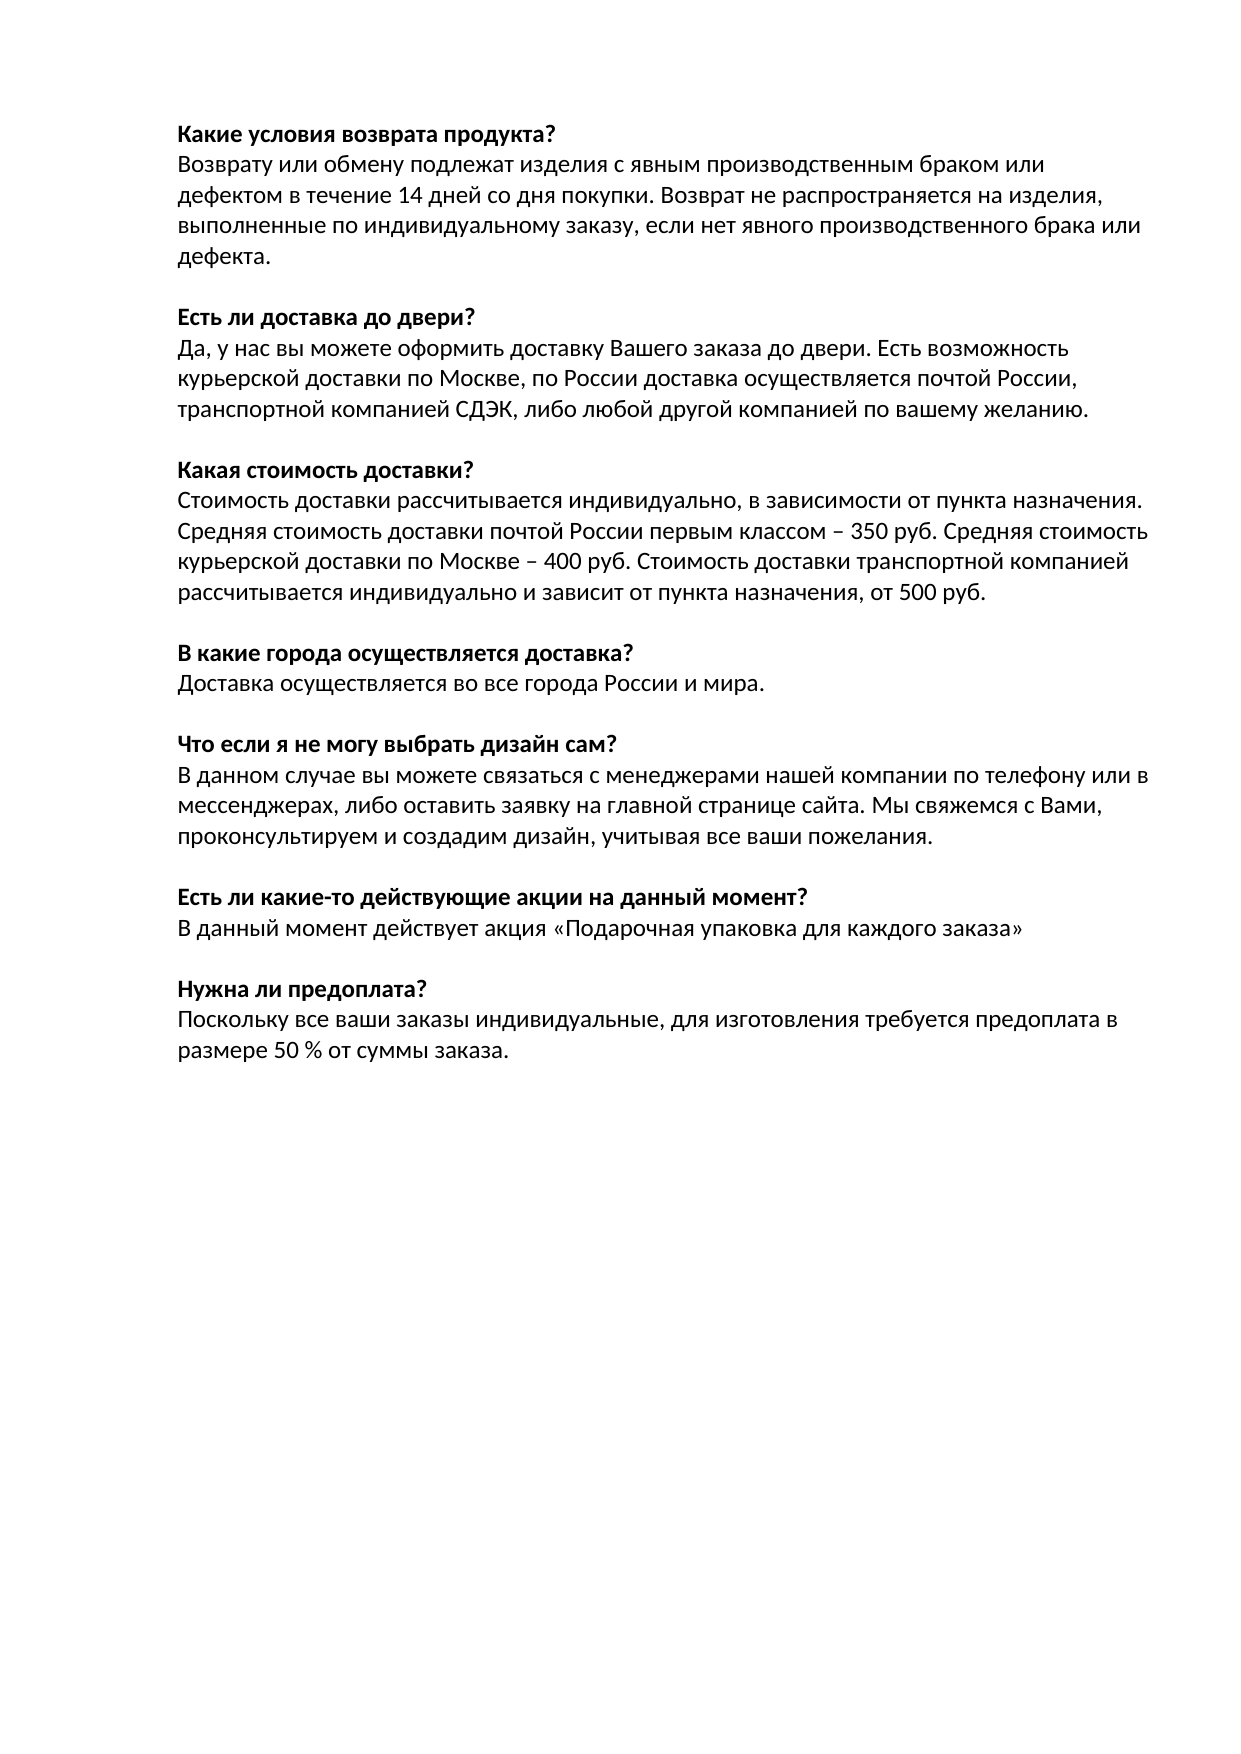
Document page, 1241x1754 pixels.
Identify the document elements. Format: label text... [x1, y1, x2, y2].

text Какая стоимость доставки? [177, 454, 1152, 484]
text В данный момент действует акция «Подарочная упаковка для каждого заказа» [177, 912, 1152, 942]
text Есть ли какие-то действующие акции на данный момент? [177, 881, 1152, 912]
text Есть ли доставка до двери? [177, 301, 1152, 332]
text Стоимость доставки рассчитывается индивидуально, в зависимости от пункта назначения. Средняя стоимость доставки почтой России первым классом – 350 руб. Средняя стоимость курьерской доставки по Москве – 400 руб. Стоимость доставки транспортной компанией рассчитывается индивидуально и зависит от пункта назначения, от 500 руб. [177, 484, 1152, 606]
text Нужна ли предоплата? [177, 973, 1152, 1003]
text Возврату или обмену подлежат изделия с явным производственным браком или дефектом в течение 14 дней со дня покупки. Возврат не распространяется на изделия, выполненные по индивидуальному заказу, если нет явного производственного брака или дефекта. [177, 149, 1152, 271]
text Какие условия возврата продукта? [177, 118, 1152, 149]
text Поскольку все ваши заказы индивидуальные, для изготовления требуется предоплата в размере 50 % от суммы заказа. [177, 1003, 1152, 1064]
text В данном случае вы можете связаться с менеджерами нашей компании по телефону или в мессенджерах, либо оставить заявку на главной странице сайта. Мы свяжемся с Вами, проконсультируем и создадим дизайн, учитывая все ваши пожелания. [177, 759, 1152, 851]
text Да, у нас вы можете оформить доставку Вашего заказа до двери. Есть возможность курьерской доставки по Москве, по России доставка осуществляется почтой России, транспортной компанией СДЭК, либо любой другой компанией по вашему желанию. [177, 332, 1152, 423]
text Что если я не могу выбрать дизайн сам? [177, 728, 1152, 759]
text В какие города осуществляется доставка? [177, 637, 1152, 667]
text Доставка осуществляется во все города России и мира. [177, 667, 1152, 698]
